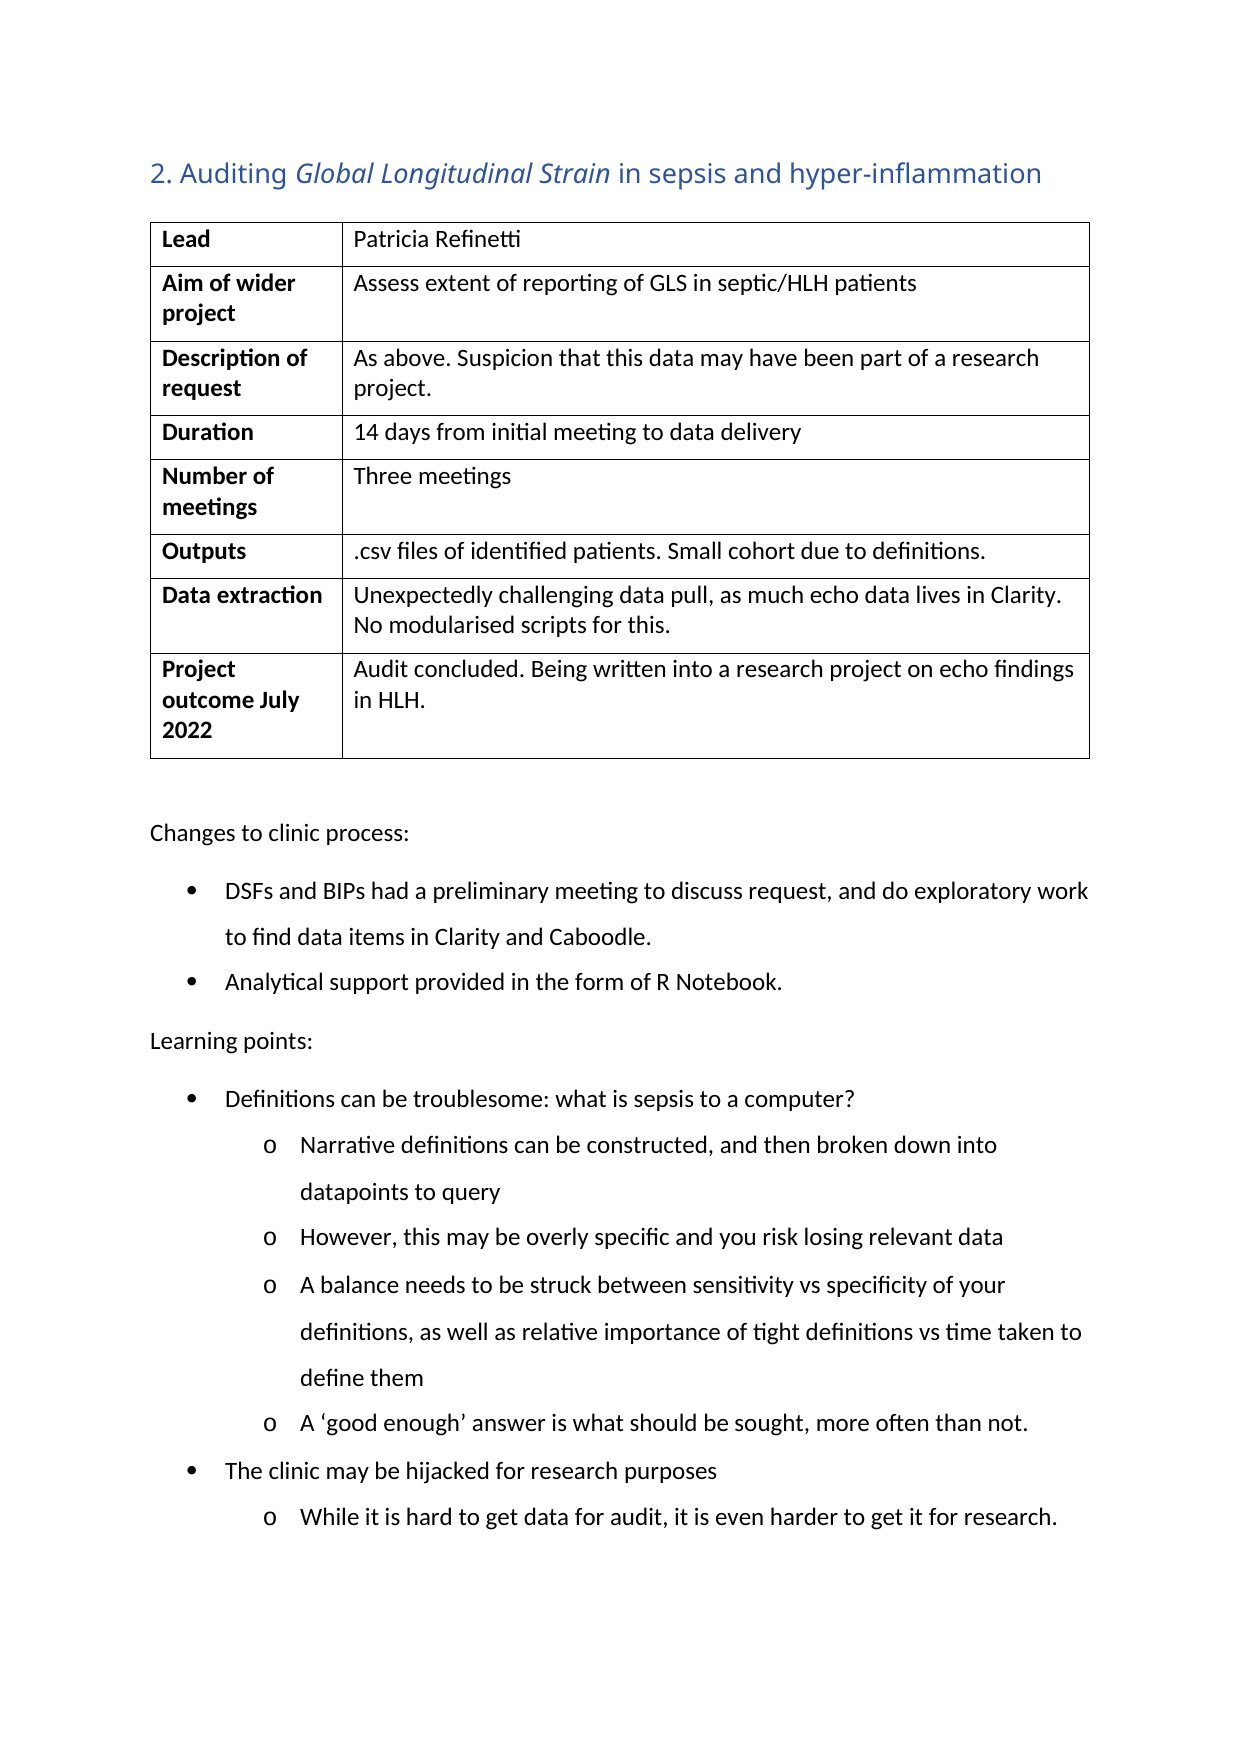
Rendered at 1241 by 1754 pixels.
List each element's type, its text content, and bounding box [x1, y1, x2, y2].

table_cell Aim of wider project [151, 267, 342, 341]
table_cell As above. Suspicion that this data may have been part of a research project. [343, 342, 1089, 415]
table_header Lead [151, 223, 342, 266]
table_cell Audit concluded. Being written into a research project on echo findings in HLH. [343, 654, 1089, 758]
table_cell .csv files of identified patients. Small cohort due to definitions. [343, 535, 1089, 578]
table_cell Number of meetings [151, 460, 342, 534]
table_cell Description of request [151, 342, 342, 415]
table_cell Data extraction [151, 579, 342, 652]
list While it is hard to get data for audit, it is even harder to get it for research. [262, 1501, 1090, 1533]
list Narrative definitions can be constructed, and then broken down into datapoints to query [262, 1129, 1090, 1206]
text Changes to clinic process: [150, 817, 1090, 847]
table_cell Duration [151, 416, 342, 459]
table_cell Three meetings [343, 460, 1089, 534]
text Learning points: [150, 1025, 1090, 1055]
list Analytical support provided in the form of R Notebook. [187, 967, 1090, 997]
list The clinic may be hijacked for research purposes [187, 1455, 1090, 1486]
subtitle 2. Auditing Global Longitudinal Strain in sepsis and hyper-inflammation [150, 154, 1090, 191]
table_cell 14 days from initial meeting to data delivery [343, 416, 1089, 459]
list A balance needs to be struck between sensitivity vs specificity of your definitions, as well as relative importance of tight definitions vs time taken to define them [262, 1269, 1090, 1392]
table_cell Project outcome July 2022 [151, 654, 342, 758]
table_header Patricia Refinetti [343, 223, 1089, 266]
table_cell Outputs [151, 535, 342, 578]
table_cell Assess extent of reporting of GLS in septic/HLH patients [343, 267, 1089, 341]
table_cell Unexpectedly challenging data pull, as much echo data lives in Clarity. No modularised scripts for this. [343, 579, 1089, 652]
list However, this may be overly specific and you risk losing relevant data [262, 1221, 1090, 1253]
list DSFs and BIPs had a preliminary meeting to discuss request, and do exploratory work to find data items in Clarity and Caboodle. [187, 875, 1090, 951]
list Definitions can be troublesome: what is sepsis to a computer? [187, 1083, 1090, 1113]
list A ‘good enough’ answer is what should be sought, more often than not. [262, 1407, 1090, 1439]
